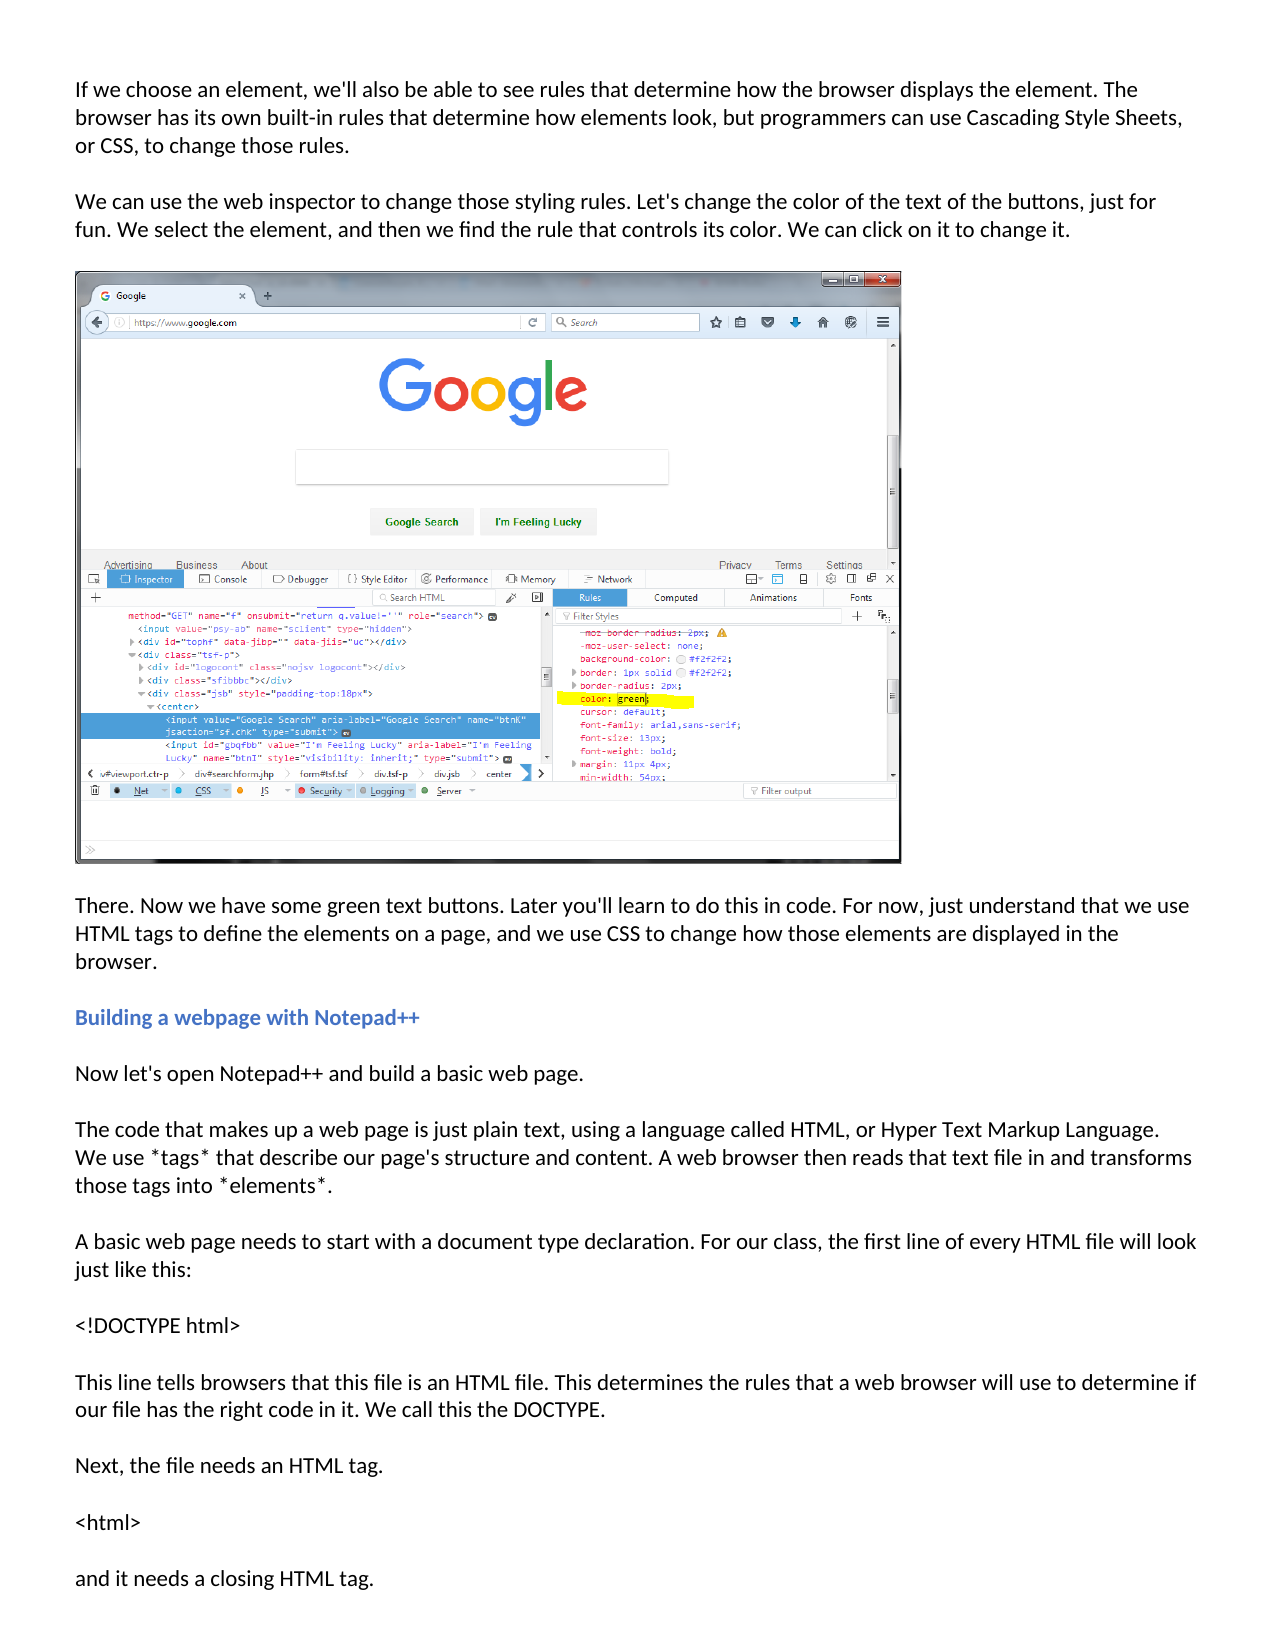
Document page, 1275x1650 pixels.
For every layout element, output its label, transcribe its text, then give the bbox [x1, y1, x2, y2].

text A basic web page needs to start with a document type declaration. For our class, the first line of every HTML file will look just like this: [75, 1227, 1200, 1283]
text <html> [75, 1508, 1200, 1536]
text There. Now we have some green text buttons. Later you'll learn to do this in code. For now, just understand that we use HTML tags to define the elements on a page, and we use CSS to change how those elements are displayed in the browser. [75, 891, 1200, 975]
text Building a webpage with Notepad++ [75, 1003, 1200, 1031]
text Now let's open Notepad++ and build a basic web page. [75, 1059, 1200, 1087]
text The code that makes up a web page is just plain text, using a language called HTML, or Hyper Text Markup Language. We use *tags* that describe our page's structure and content. A web browser then reads that text file in and transforms those tags into *elements*. [75, 1115, 1200, 1199]
text <!DOCTYPE html> [75, 1312, 1200, 1339]
text We can use the web inspector to change those styling rules. Let's change the color of the text of the buttons, just for fun. We select the element, and then we find the rule that controls its color. We can click on it to change it. [75, 187, 1200, 243]
text Next, the file needs an HTML tag. [75, 1452, 1200, 1480]
text If we choose an element, we'll also be able to see rules that determine how the browser displays the element. The browser has its own built-in rules that determine how elements look, but programmers can use Cascading Style Sheets, or CSS, to change those rules. [75, 75, 1200, 159]
text and it needs a closing HTML tag. [75, 1564, 1200, 1592]
text This line tells browsers that this file is an HTML file. This determines the rules that a web browser will use to determine if our file has the right code in it. We call this the DOCTYPE. [75, 1368, 1200, 1424]
picture [75, 271, 902, 864]
